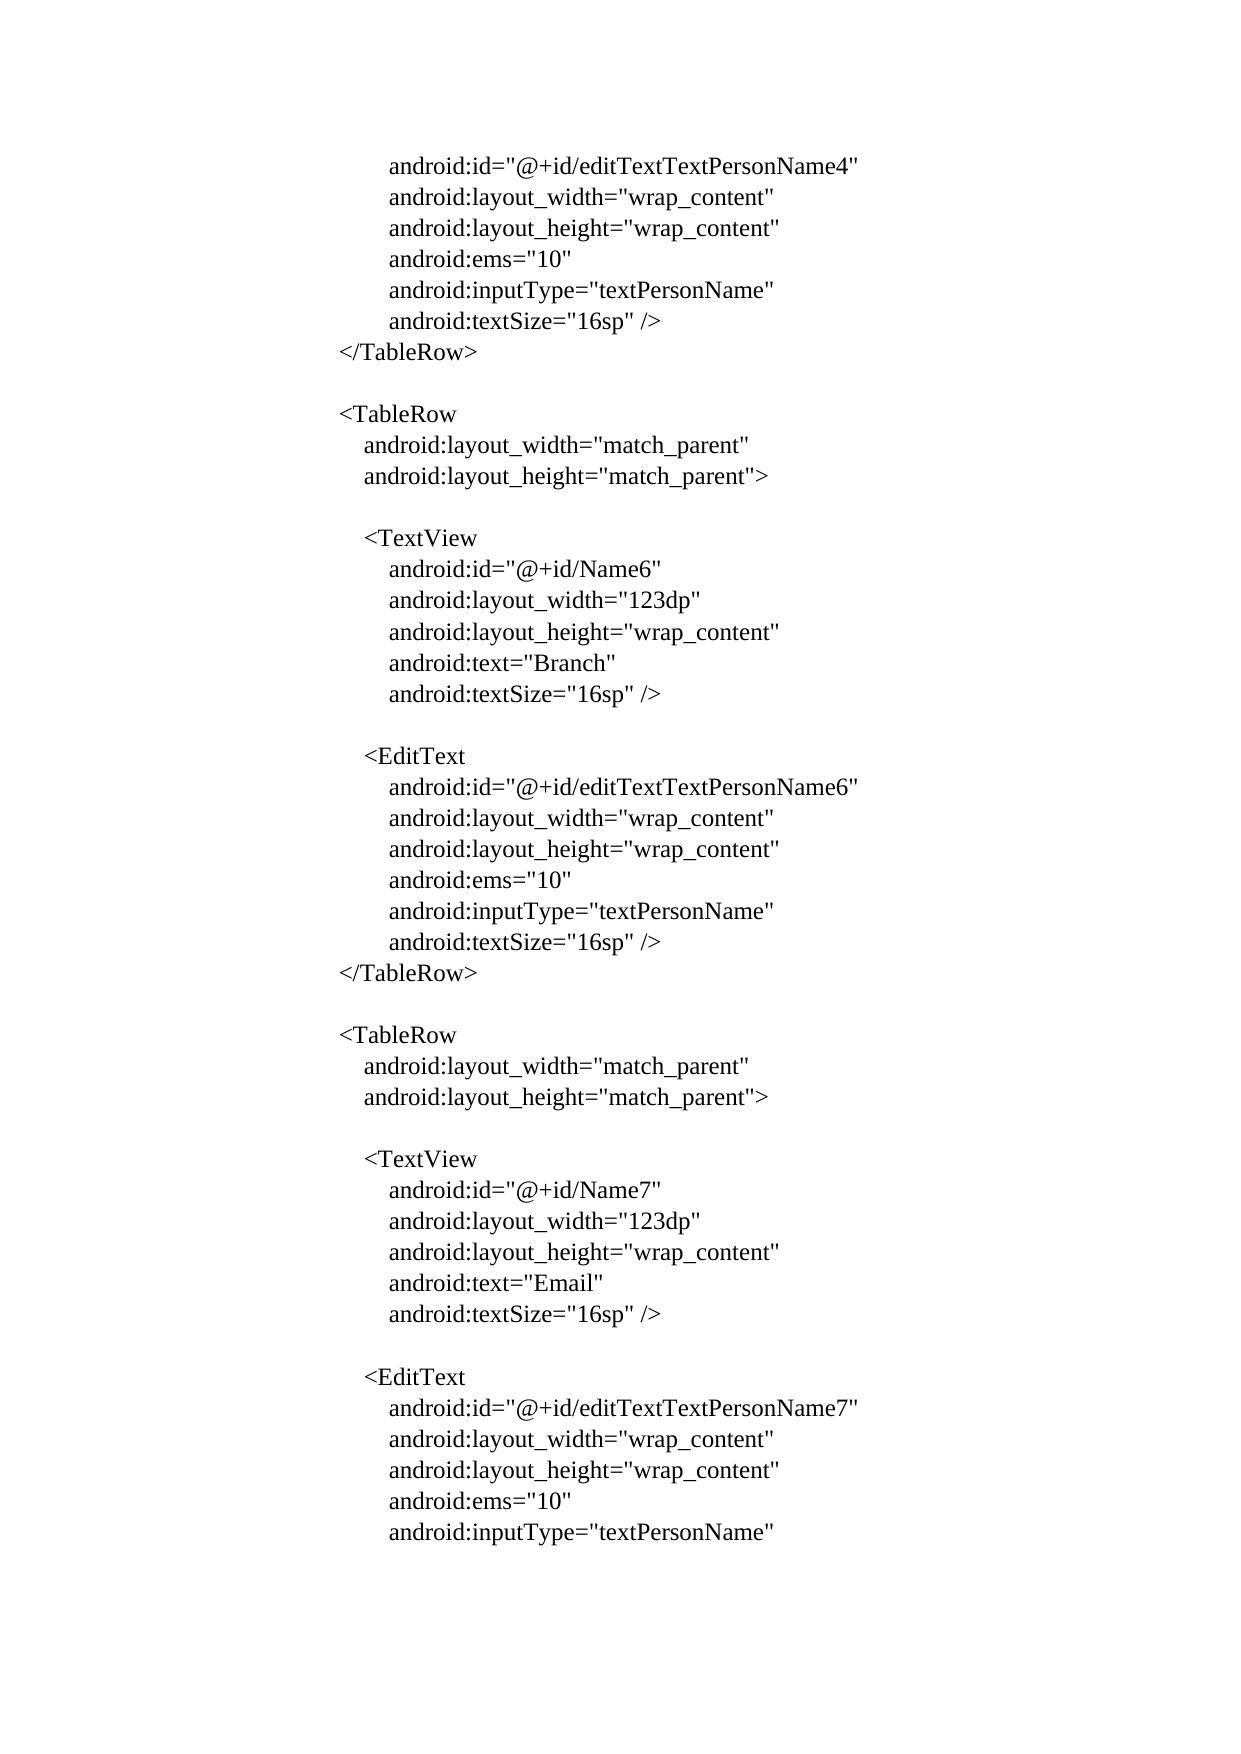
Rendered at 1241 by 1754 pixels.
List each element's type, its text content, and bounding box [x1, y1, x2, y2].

list android:inputType="textPersonName" [263, 1517, 1094, 1546]
list android:id="@+id/Name7" [263, 1175, 1094, 1204]
list android:layout_width="123dp" [263, 1206, 1094, 1235]
list android:ems="10" [263, 1486, 1094, 1514]
list android:textSize="16sp" /> [263, 679, 1094, 707]
list <TableRow [263, 399, 1094, 428]
list </TableRow> [263, 337, 1094, 366]
list android:layout_height="wrap_content" [263, 617, 1094, 645]
list android:layout_height="match_parent"> [263, 1082, 1094, 1111]
list android:layout_width="123dp" [263, 586, 1094, 614]
list android:layout_width="wrap_content" [263, 1424, 1094, 1452]
list android:id="@+id/editTextTextPersonName6" [263, 772, 1094, 801]
list android:text="Email" [263, 1268, 1094, 1297]
list android:layout_width="wrap_content" [263, 182, 1094, 211]
list android:inputType="textPersonName" [263, 896, 1094, 925]
list android:layout_height="match_parent"> [263, 461, 1094, 490]
list <TextView [263, 1144, 1094, 1173]
list android:layout_width="match_parent" [263, 1051, 1094, 1080]
list android:layout_height="wrap_content" [263, 1237, 1094, 1266]
list android:textSize="16sp" /> [263, 927, 1094, 956]
list <EditText [263, 1362, 1094, 1390]
list android:text="Branch" [263, 648, 1094, 676]
list android:layout_height="wrap_content" [263, 834, 1094, 863]
list android:layout_height="wrap_content" [263, 1455, 1094, 1483]
list <TextView [263, 523, 1094, 552]
list android:id="@+id/Name6" [263, 554, 1094, 583]
list android:textSize="16sp" /> [263, 306, 1094, 335]
list android:layout_height="wrap_content" [263, 213, 1094, 242]
list <TableRow [263, 1020, 1094, 1049]
list android:inputType="textPersonName" [263, 275, 1094, 304]
list android:id="@+id/editTextTextPersonName4" [263, 151, 1094, 180]
list </TableRow> [263, 958, 1094, 987]
list android:layout_width="wrap_content" [263, 803, 1094, 832]
list <EditText [263, 741, 1094, 769]
list android:ems="10" [263, 244, 1094, 273]
list android:textSize="16sp" /> [263, 1299, 1094, 1328]
list android:layout_width="match_parent" [263, 430, 1094, 459]
list android:id="@+id/editTextTextPersonName7" [263, 1393, 1094, 1421]
list android:ems="10" [263, 865, 1094, 894]
